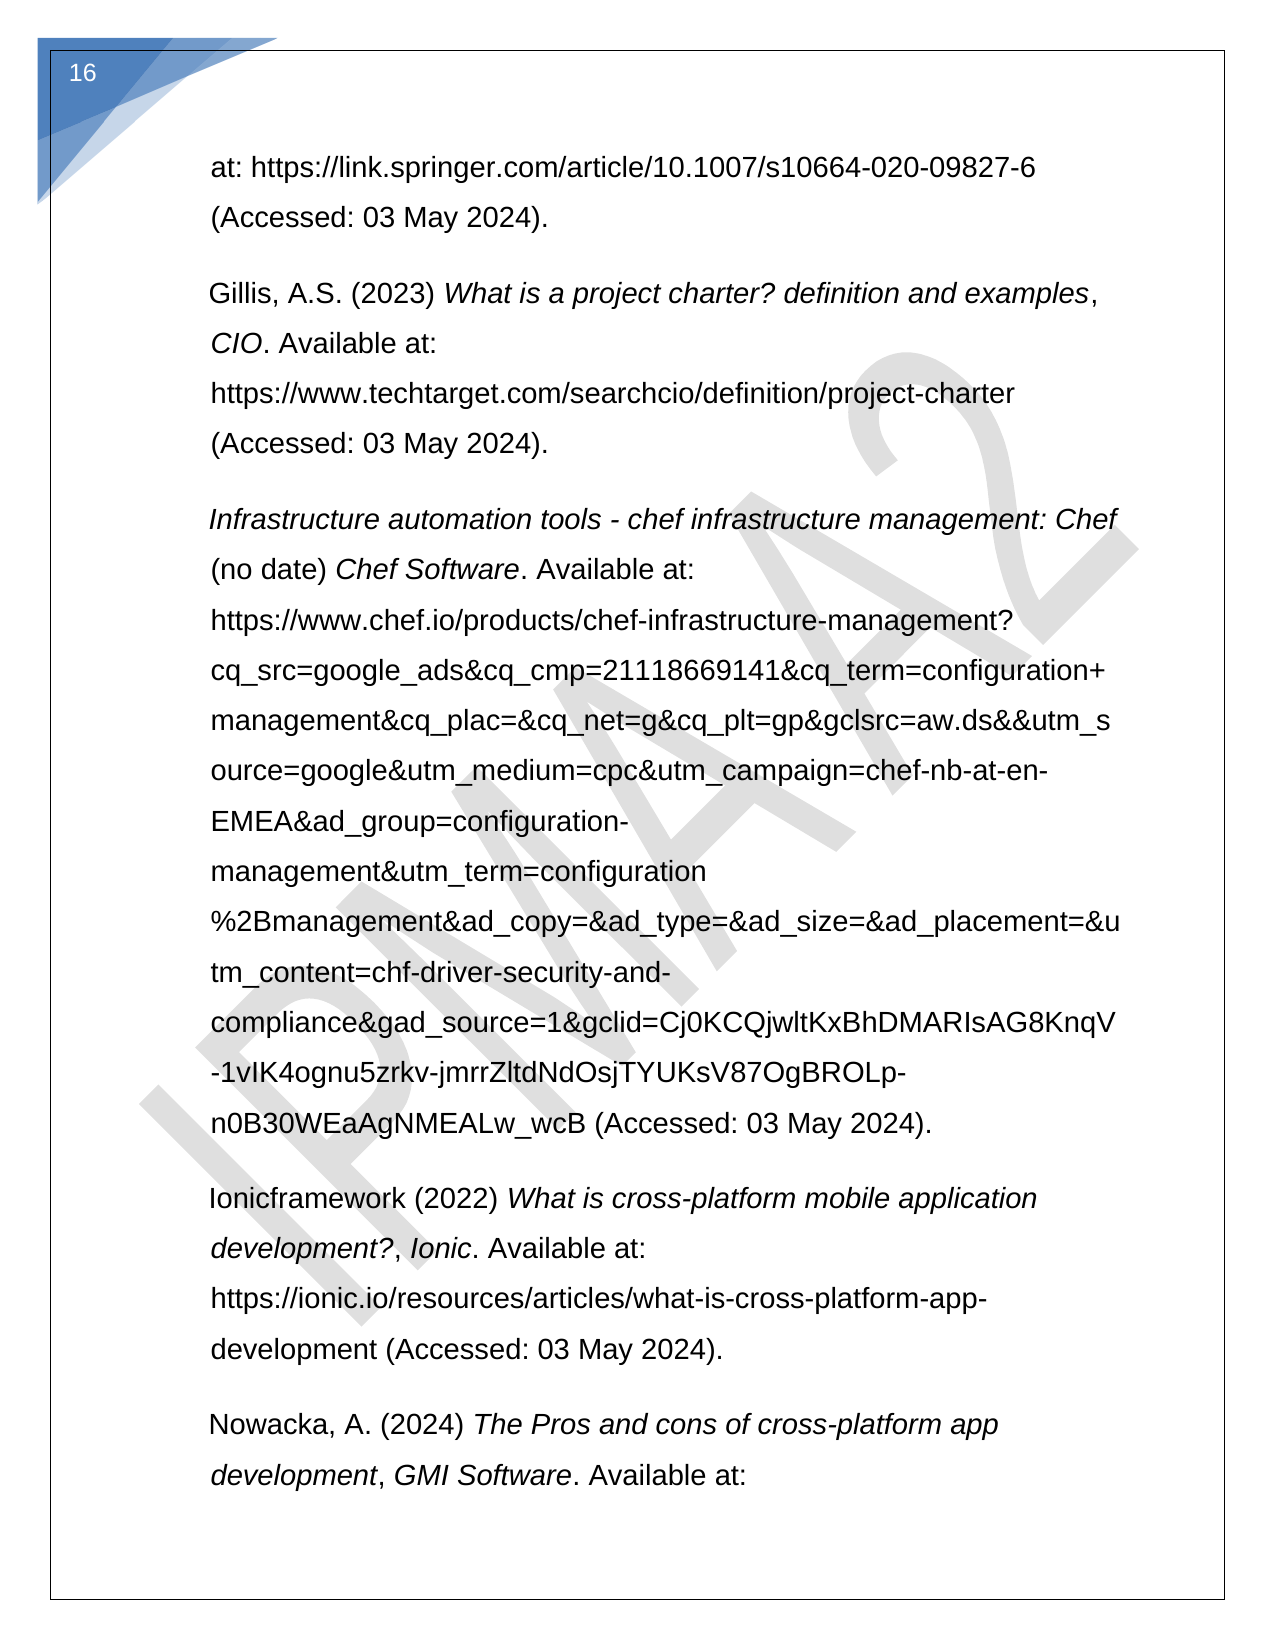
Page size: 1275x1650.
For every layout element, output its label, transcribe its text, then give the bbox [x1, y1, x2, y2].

text Gillis, A.S. (2023) What is a project charter? definition and examples, CIO. Available at: https://www.techtarget.com/searchcio/definition/project-charter (Accessed: 03 May 2024). [208, 276, 1125, 460]
text Infrastructure automation tools - chef infrastructure management: Chef (no date) Chef Software. Available at: https://www.chef.io/products/chef-infrastructure-management?cq_src=google_ads&cq_cmp=21118669141&cq_term=configuration+management&cq_plac=&cq_net=g&cq_plt=gp&gclsrc=aw.ds&&utm_source=google&utm_medium=cpc&utm_campaign=chef-nb-at-en-EMEA&ad_group=configuration-management&utm_term=configuration%2Bmanagement&ad_copy=&ad_type=&ad_size=&ad_placement=&utm_content=chf-driver-security-and-compliance&gad_source=1&gclid=Cj0KCQjwltKxBhDMARIsAG8KnqV-1vIK4ognu5zrkv-jmrrZltdNdOsjTYUKsV87OgBROLp-n0B30WEaAgNMEALw_wcB (Accessed: 03 May 2024). [208, 502, 1125, 1139]
text Ionicframework (2022) What is cross-platform mobile application development?, Ionic. Available at: https://ionic.io/resources/articles/what-is-cross-platform-app-development (Accessed: 03 May 2024). [208, 1181, 1125, 1365]
picture [51, 51, 279, 206]
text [208, 1407, 1125, 1491]
picture [37, 37, 279, 206]
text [208, 150, 1125, 234]
